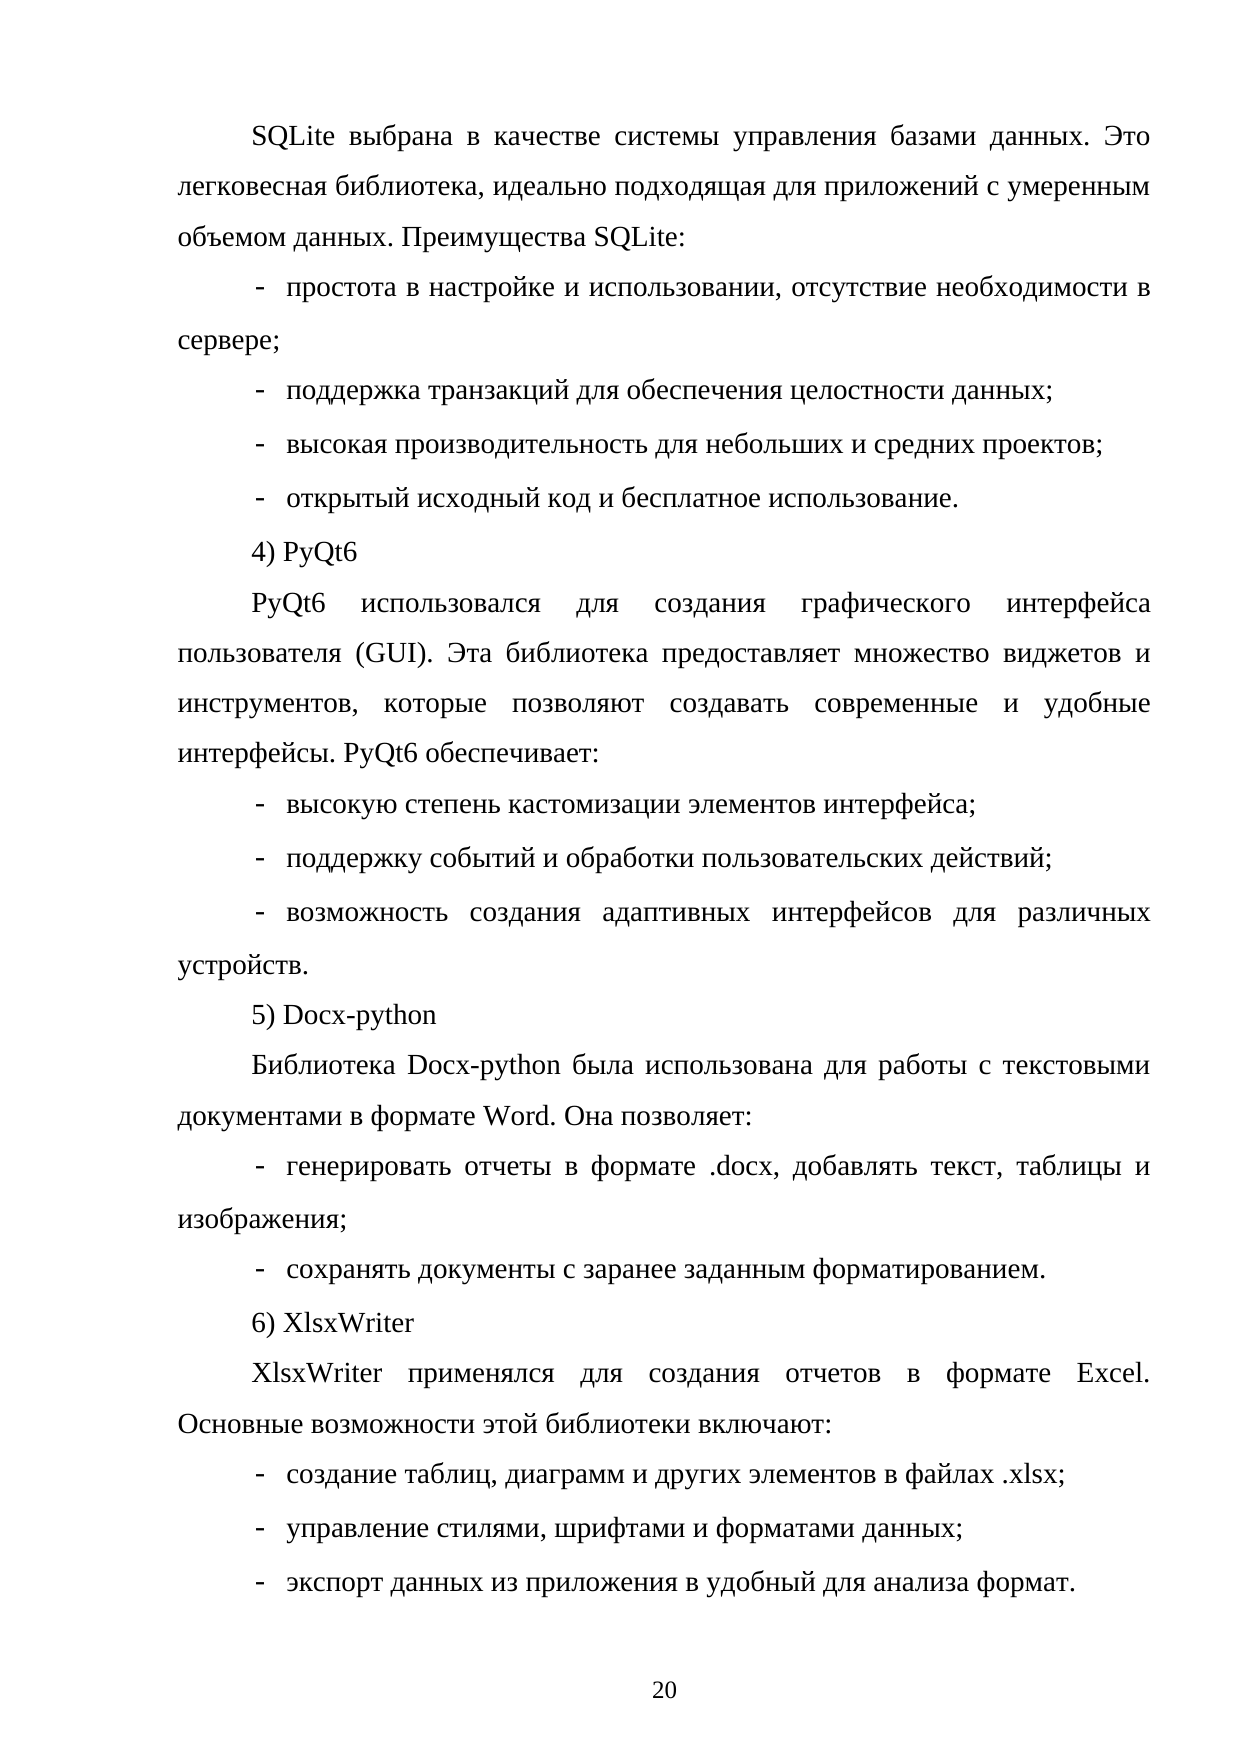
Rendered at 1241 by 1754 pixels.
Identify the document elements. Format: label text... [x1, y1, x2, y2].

list простота в настройке и использовании, отсутствие необходимости в сервере; [177, 269, 1152, 355]
list генерировать отчеты в формате .docx, добавлять текст, таблицы и изображения; [177, 1148, 1152, 1234]
list управление стилями, шрифтами и форматами данных; [177, 1510, 1152, 1546]
list PyQt6 [251, 534, 1152, 568]
text XlsxWriter применялся для создания отчетов в формате Excel. Основные возможности этой библиотеки включают: [177, 1356, 1152, 1439]
list XlsxWriter [251, 1305, 1152, 1339]
list высокую степень кастомизации элементов интерфейса; [177, 786, 1152, 822]
text SQLite выбрана в качестве системы управления базами данных. Это легковесная библиотека, идеально подходящая для приложений с умеренным объемом данных. Преимущества SQLite: [177, 118, 1152, 252]
list Docx-python [251, 997, 1152, 1031]
list возможность создания адаптивных интерфейсов для различных устройств. [177, 894, 1152, 980]
list создание таблиц, диаграмм и других элементов в файлах .xlsx; [177, 1456, 1152, 1492]
list экспорт данных из приложения в удобный для анализа формат. [177, 1564, 1152, 1600]
list открытый исходный код и бесплатное использование. [177, 480, 1152, 516]
list высокая производительность для небольших и средних проектов; [177, 426, 1152, 462]
list сохранять документы с заранее заданным форматированием. [177, 1251, 1152, 1287]
text PyQt6 использовался для создания графического интерфейса пользователя (GUI). Эта библиотека предоставляет множество виджетов и инструментов, которые позволяют создавать современные и удобные интерфейсы. PyQt6 обеспечивает: [177, 585, 1152, 769]
list поддержку событий и обработки пользовательских действий; [177, 840, 1152, 876]
text Библиотека Docx-python была использована для работы с текстовыми документами в формате Word. Она позволяет: [177, 1047, 1152, 1131]
list поддержка транзакций для обеспечения целостности данных; [177, 372, 1152, 408]
